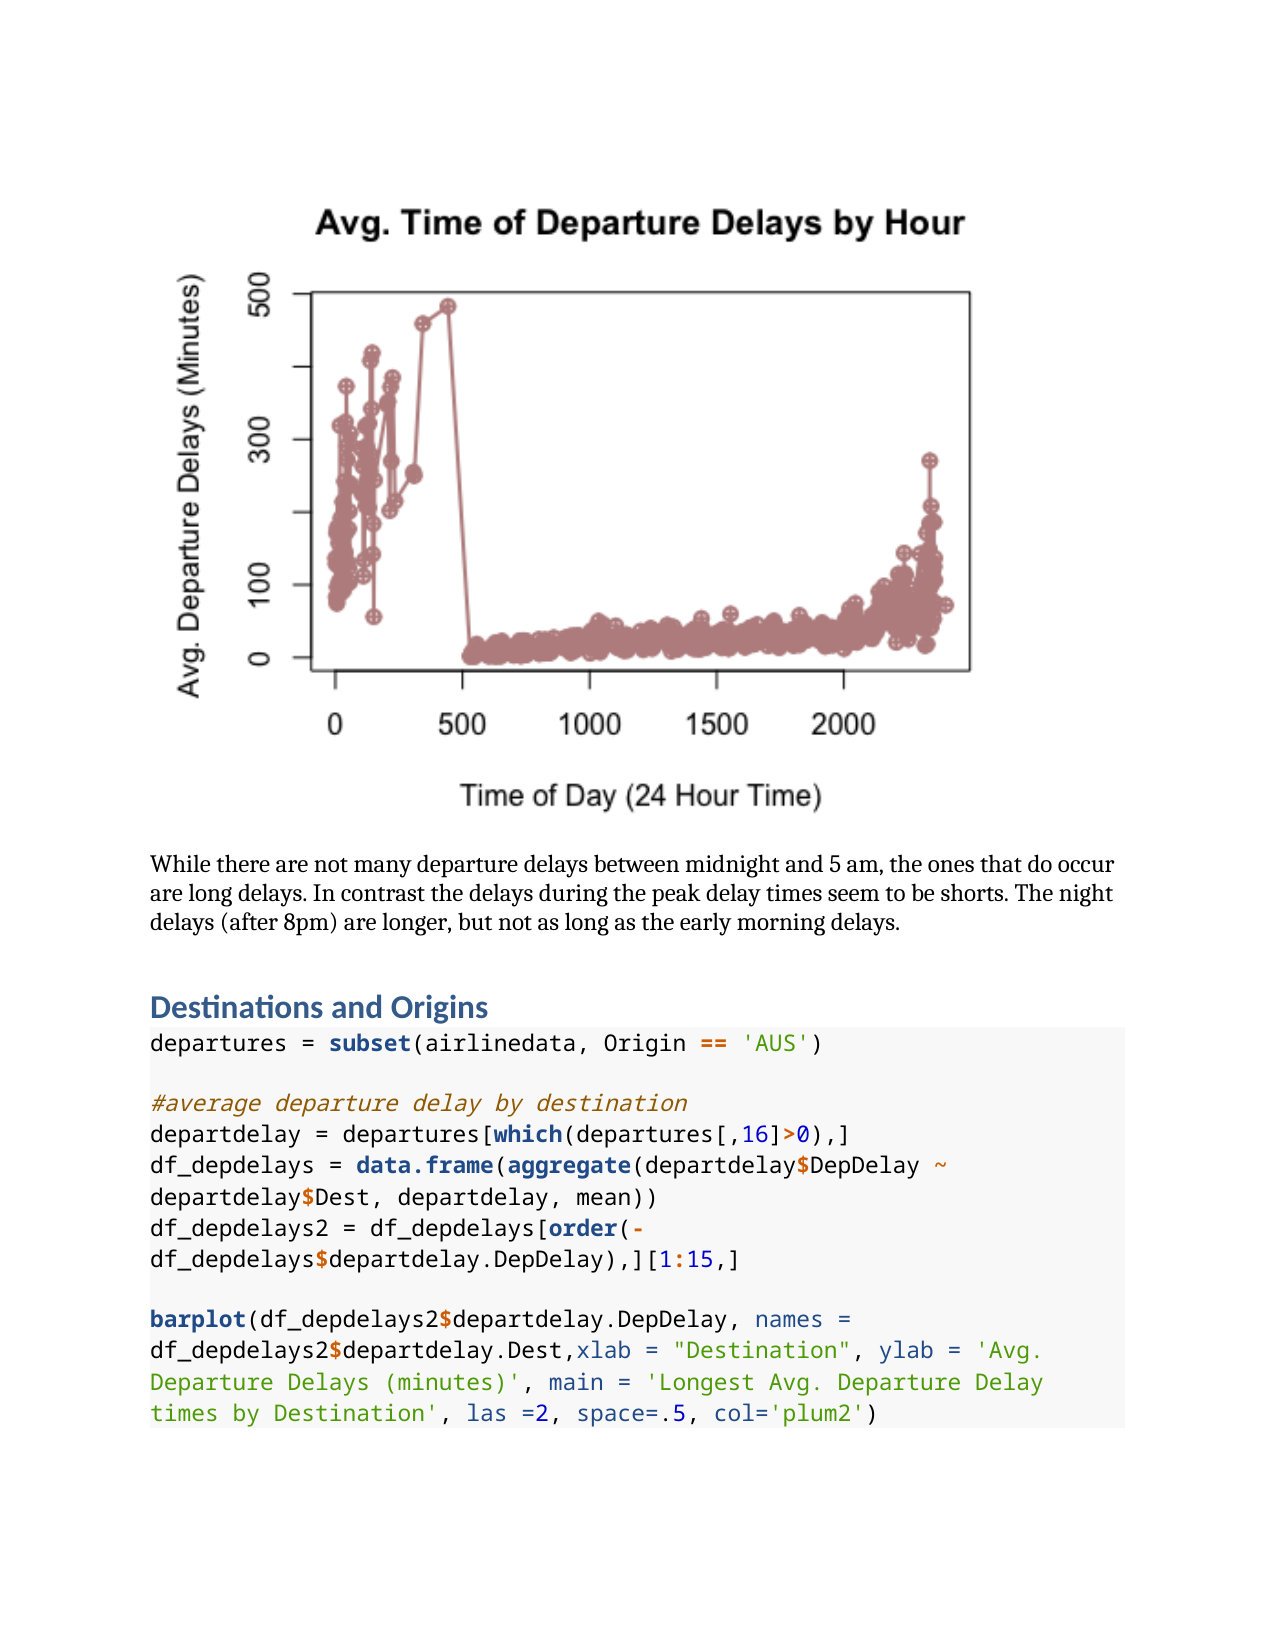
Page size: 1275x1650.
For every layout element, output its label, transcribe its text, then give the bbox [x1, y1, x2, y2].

subtitle Destinations and Origins [150, 986, 1125, 1027]
picture [168, 150, 1044, 850]
text departures = subset(airlinedata, Origin == 'AUS') #average departure delay by destination departdelay = departures[which(departures[,16]>0),] df_depdelays = data.frame(aggregate(departdelay$DepDelay ~ departdelay$Dest, departdelay, mean)) df_depdelays2 = df_depdelays[order(-df_depdelays$departdelay.DepDelay),][1:15,] barplot(df_depdelays2$departdelay.DepDelay, names = df_depdelays2$departdelay.Dest,xlab = "Destination", ylab = 'Avg. Departure Delays (minutes)', main = 'Longest Avg. Departure Delay times by Destination', las =2, space=.5, col='plum2') [150, 1027, 1125, 1428]
